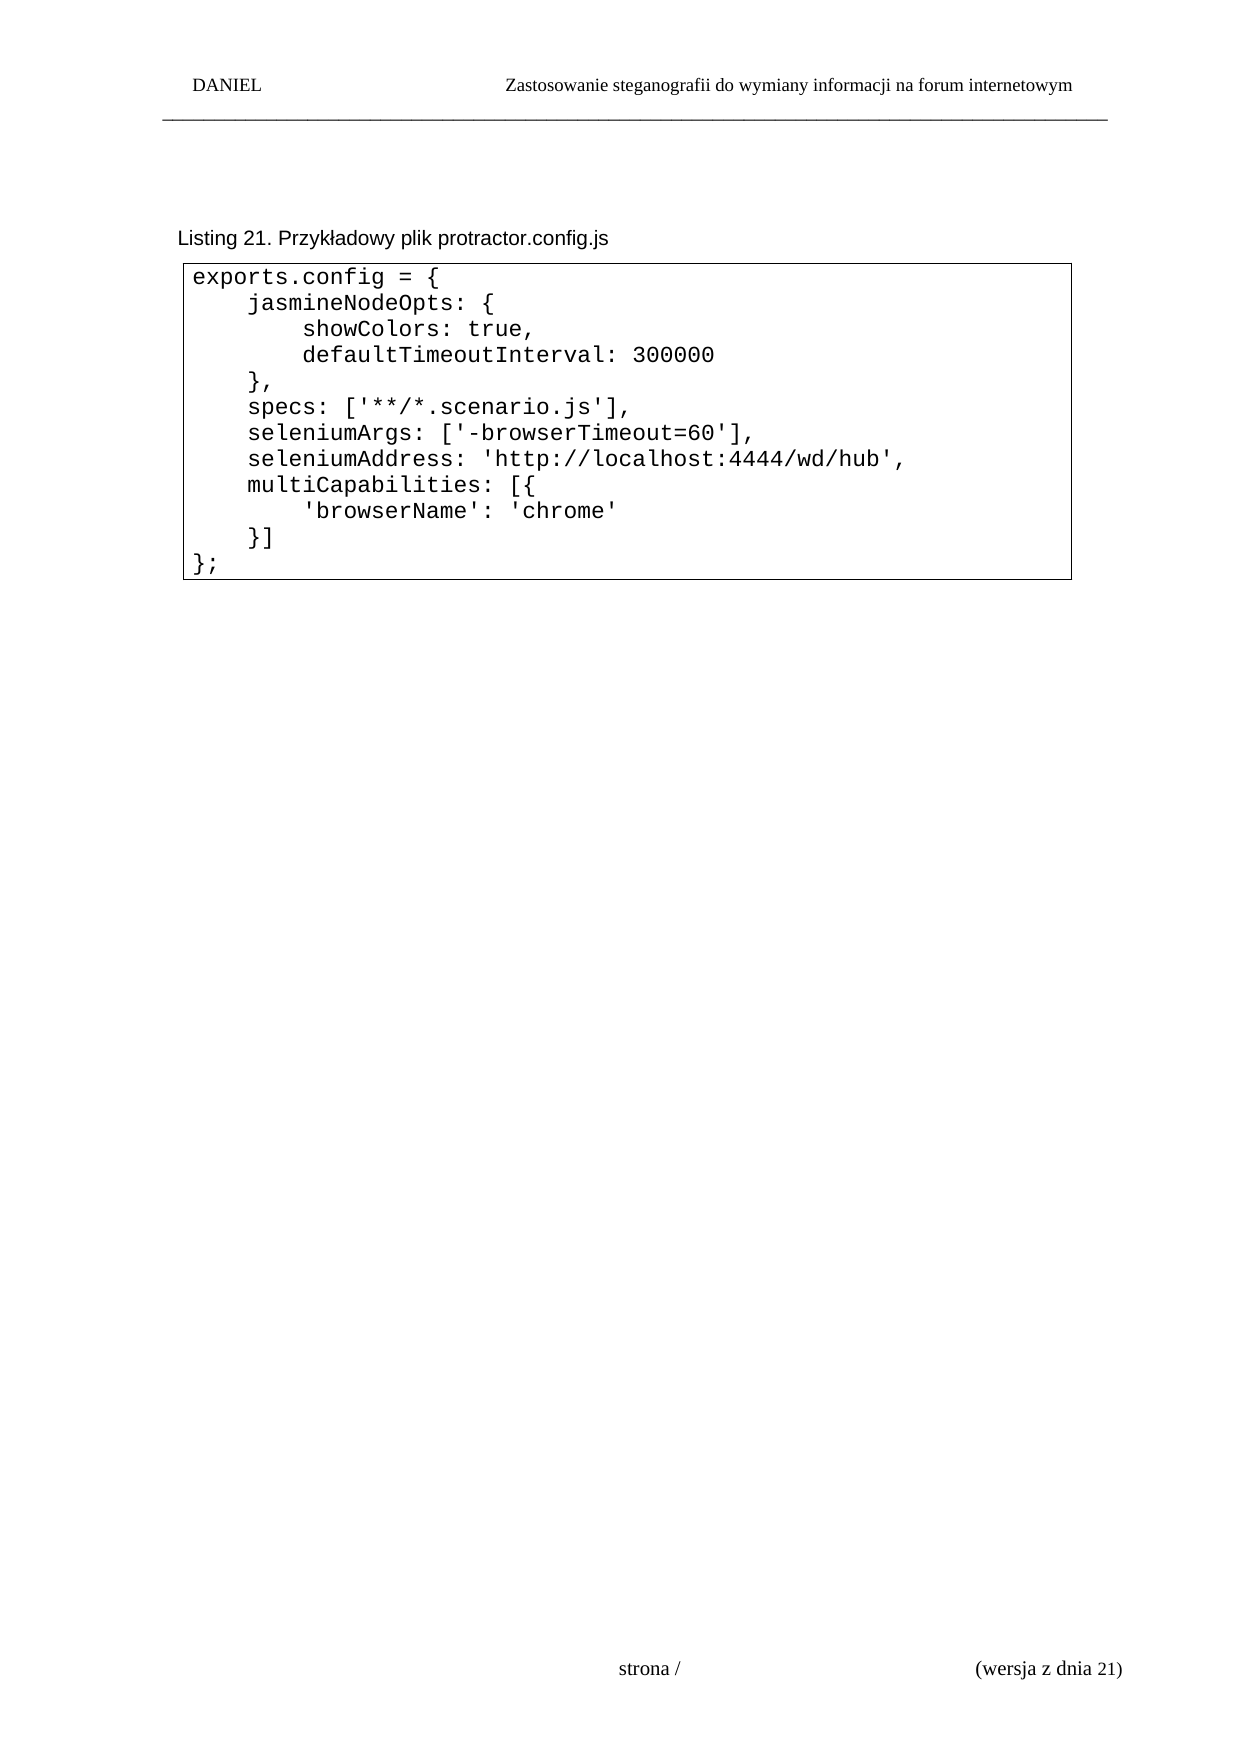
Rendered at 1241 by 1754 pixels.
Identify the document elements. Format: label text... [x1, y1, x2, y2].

list defaultTimeoutInterval: 300000 [184, 340, 1071, 366]
list specs: ['**/*.scenario.js'], [184, 392, 1071, 418]
list showColors: true, [184, 314, 1071, 340]
text Listing 21. Przykładowy plik protractor.config.js [177, 226, 1063, 250]
list }; [184, 548, 1071, 579]
list multiCapabilities: [{ [184, 470, 1071, 496]
list }, [184, 366, 1071, 392]
list jasmineNodeOpts: { [184, 288, 1071, 314]
list seleniumAddress: 'http://localhost:4444/wd/hub', [184, 444, 1071, 470]
list exports.config = { [184, 264, 1071, 288]
list }] [184, 522, 1071, 548]
list 'browserName': 'chrome' [184, 496, 1071, 522]
list seleniumArgs: ['-browserTimeout=60'], [184, 418, 1071, 444]
